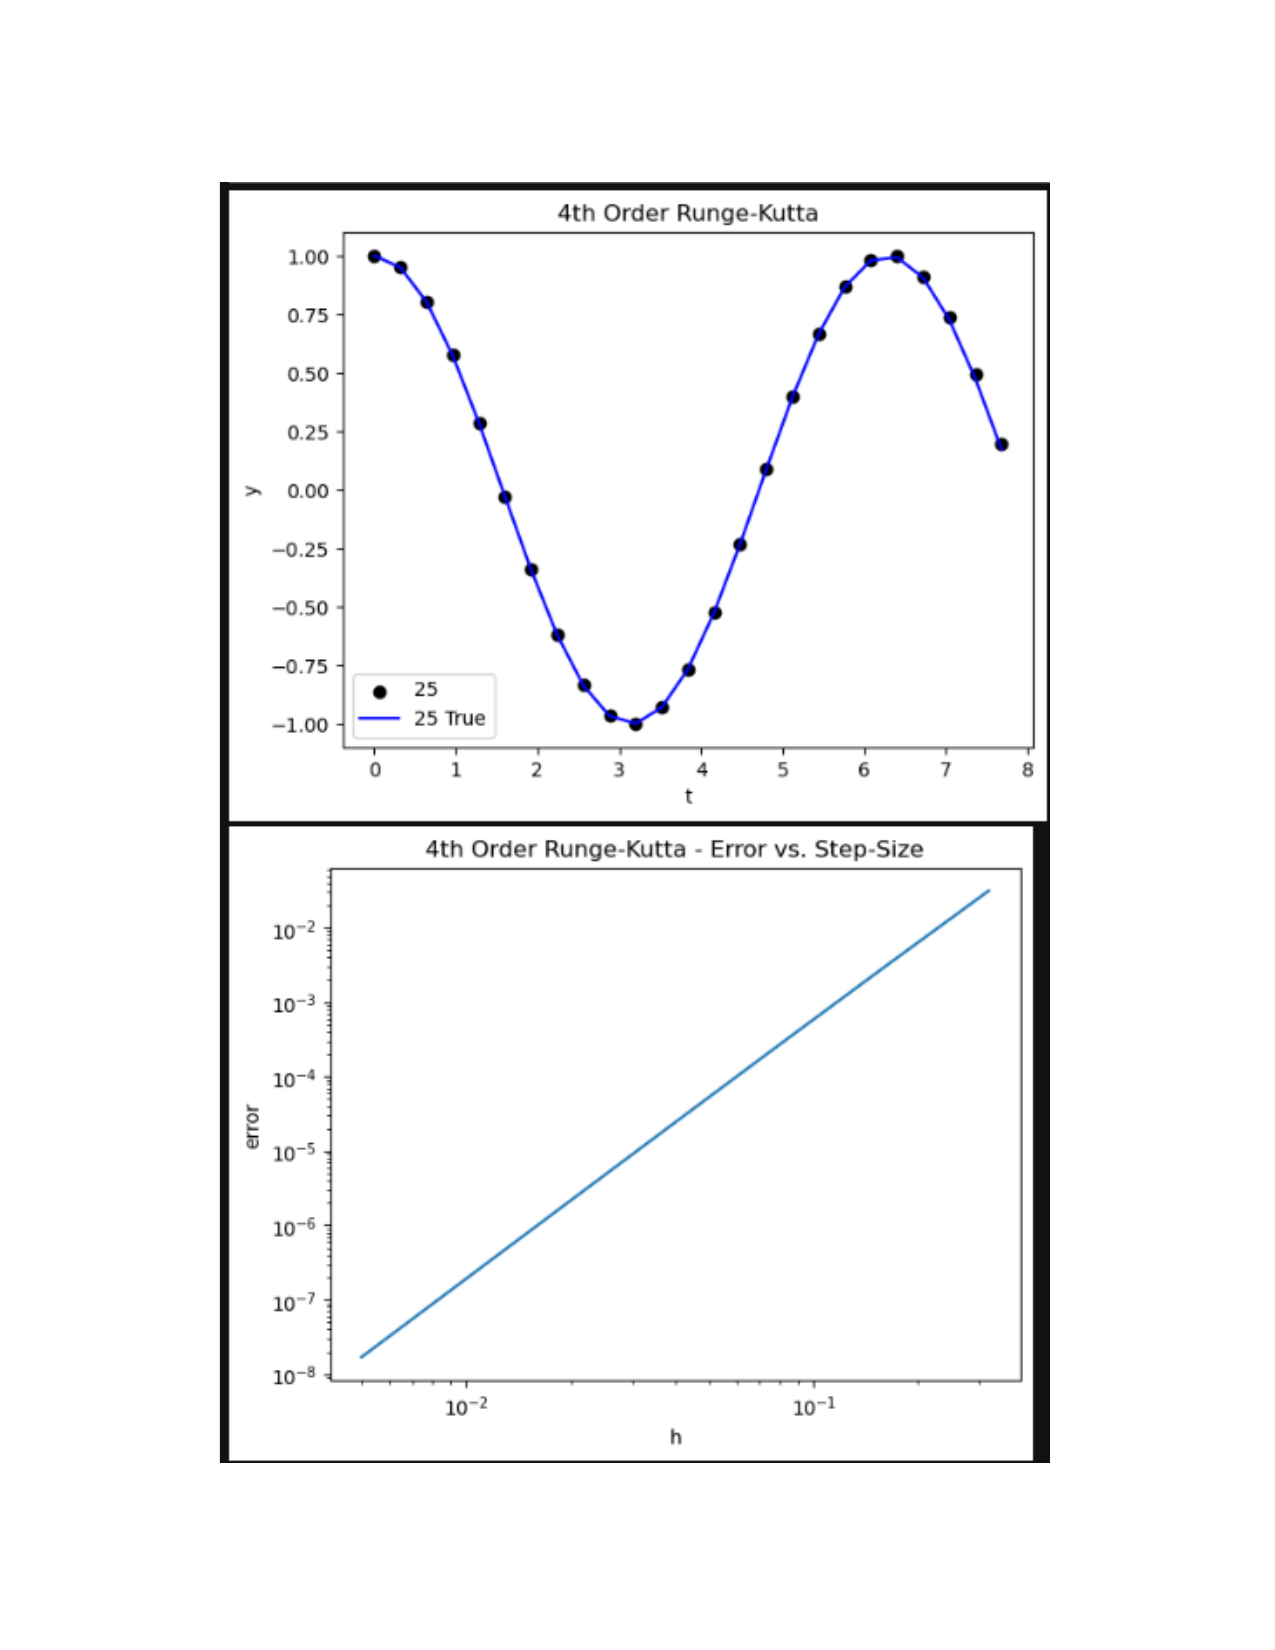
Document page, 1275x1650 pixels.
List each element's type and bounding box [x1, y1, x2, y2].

picture [219, 182, 1050, 1463]
